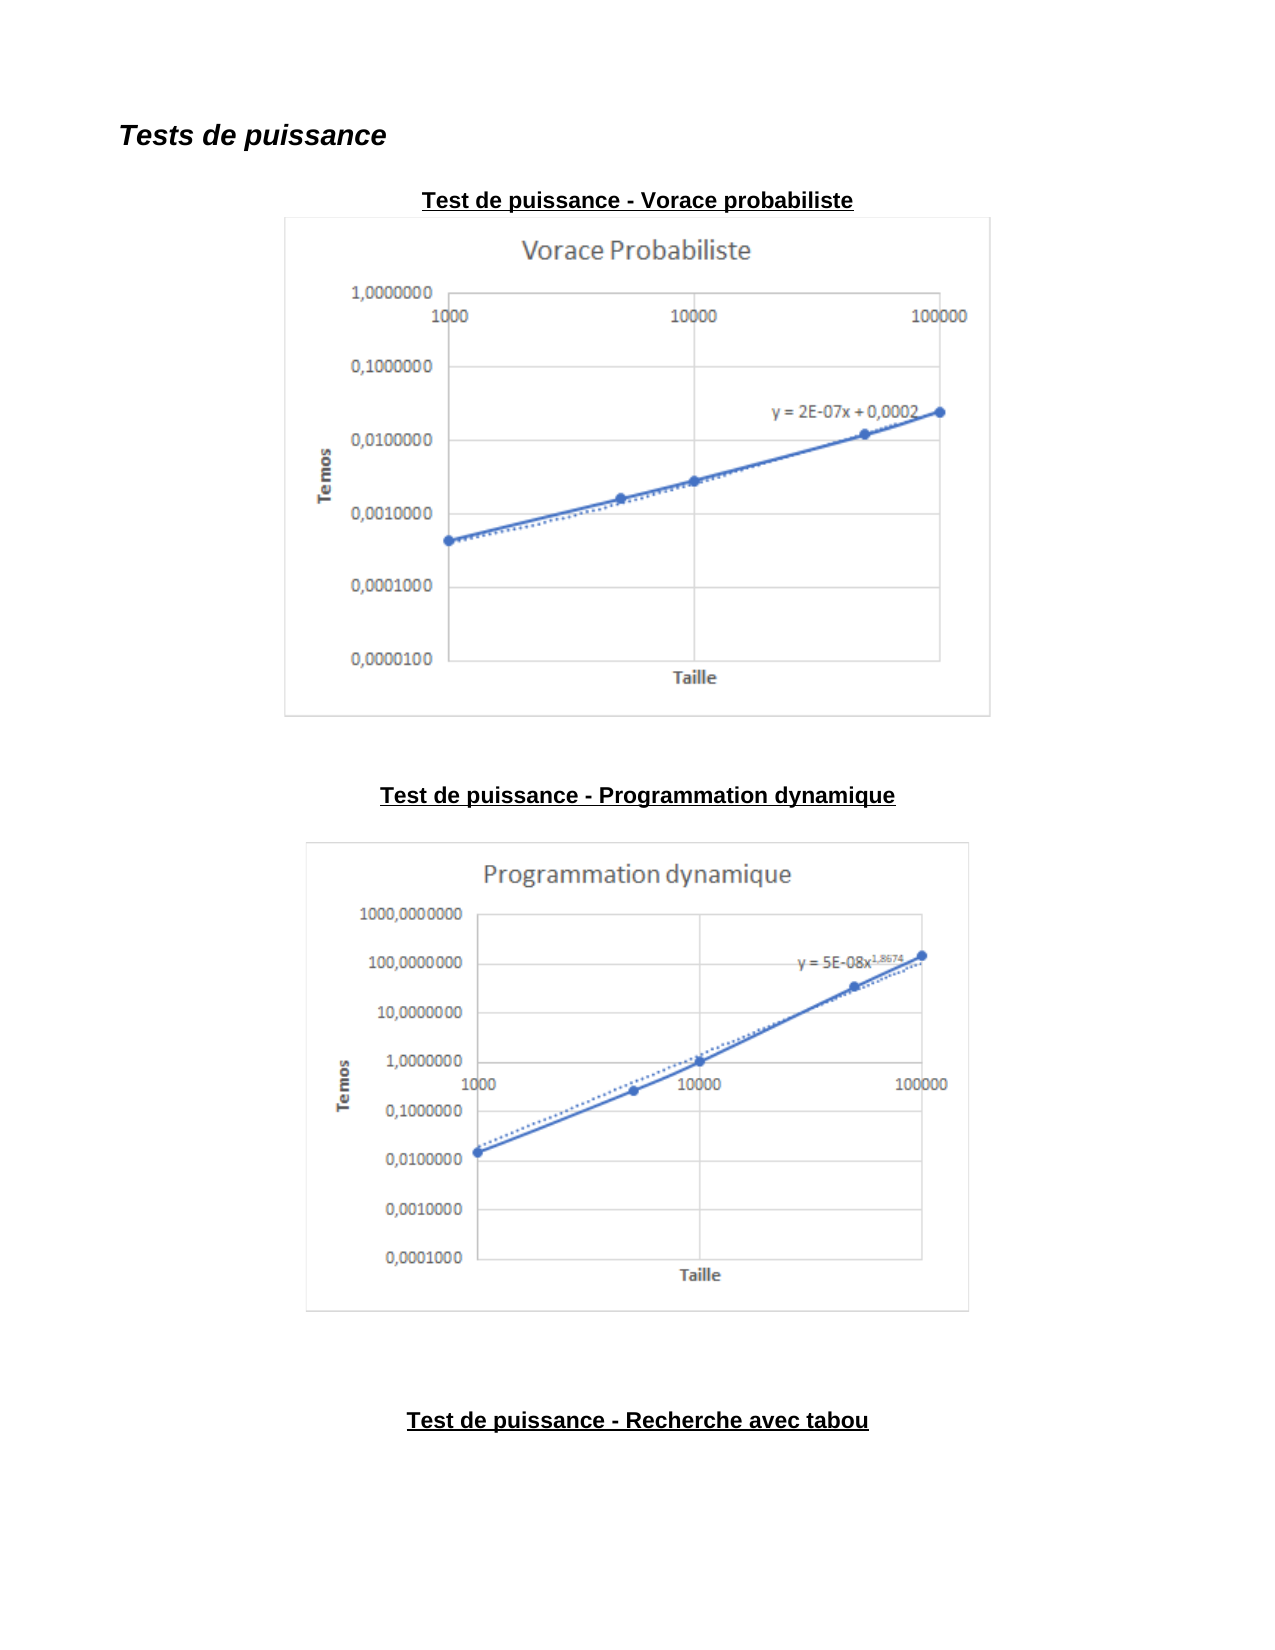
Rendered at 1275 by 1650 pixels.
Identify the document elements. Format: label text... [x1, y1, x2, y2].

text Test de puissance - Recherche avec tabou [118, 1407, 1157, 1433]
text Test de puissance - Vorace probabiliste [118, 187, 1157, 213]
picture [284, 217, 991, 717]
text Test de puissance - Programmation dynamique [118, 782, 1157, 808]
text Tests de puissance [118, 118, 1157, 152]
picture [305, 842, 970, 1312]
